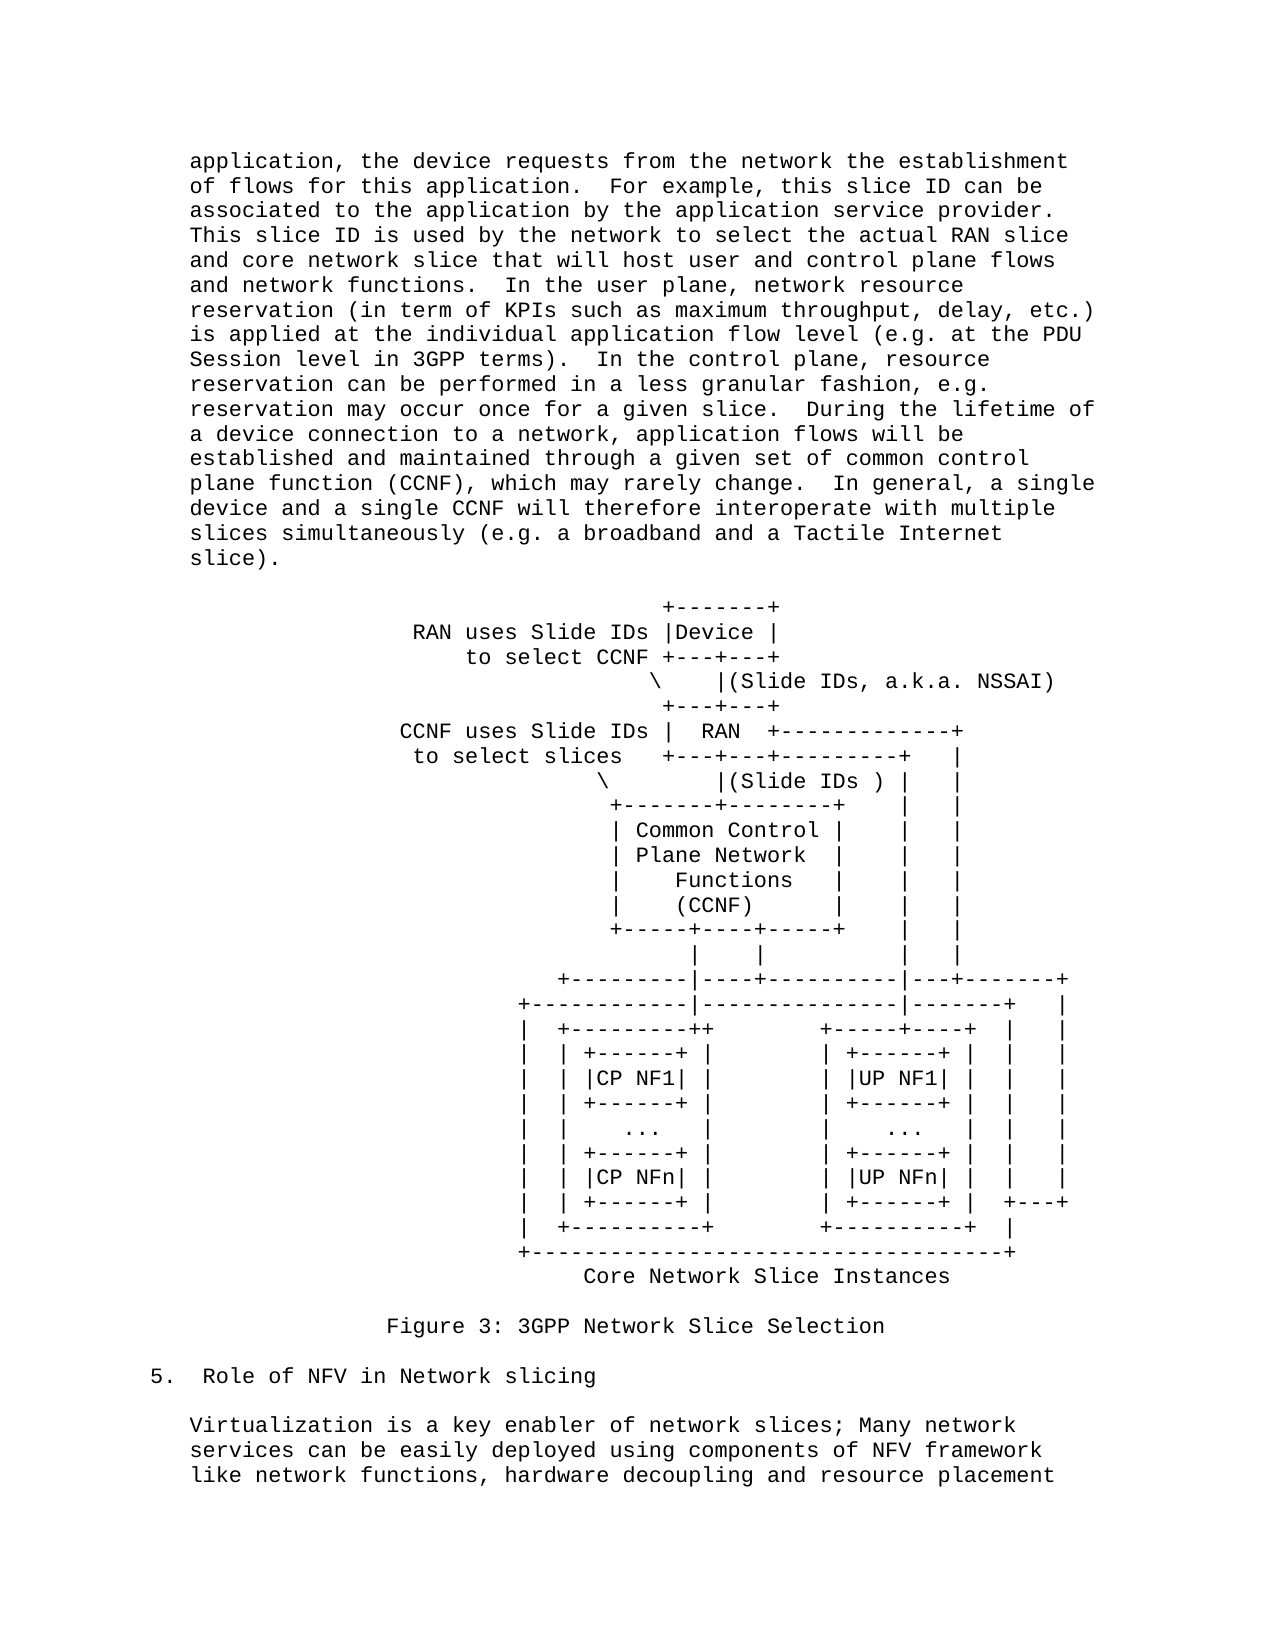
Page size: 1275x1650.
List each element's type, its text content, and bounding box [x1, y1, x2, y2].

text Session level in 3GPP terms). In the control plane, resource [150, 348, 1125, 373]
text a device connection to a network, application flows will be [150, 423, 1125, 447]
text CCNF uses Slide IDs | RAN +-------------+ [150, 720, 1125, 745]
text | +----------+ +----------+ | [150, 1216, 1125, 1241]
text 5. Role of NFV in Network slicing [150, 1365, 1125, 1389]
text | | |CP NF1| | | |UP NF1| | | | [150, 1067, 1125, 1092]
text | | ... | | ... | | | [150, 1117, 1125, 1142]
text reservation can be performed in a less granular fashion, e.g. [150, 373, 1125, 398]
text +-------+ [150, 596, 1125, 621]
text | +---------++ +-----+----+ | | [150, 1018, 1125, 1042]
text slice). [150, 547, 1125, 571]
text | Common Control | | | [150, 819, 1125, 844]
text Figure 3: 3GPP Network Slice Selection [150, 1315, 1125, 1340]
text | Plane Network | | | [150, 844, 1125, 869]
text of flows for this application. For example, this slice ID can be [150, 175, 1125, 199]
text like network functions, hardware decoupling and resource placement [150, 1464, 1125, 1489]
text to select CCNF +---+---+ [150, 646, 1125, 671]
text reservation (in term of KPIs such as maximum throughput, delay, etc.) [150, 299, 1125, 323]
text services can be easily deployed using components of NFV framework [150, 1439, 1125, 1464]
text | | |CP NFn| | | |UP NFn| | | | [150, 1166, 1125, 1191]
text +---+---+ [150, 695, 1125, 720]
text slices simultaneously (e.g. a broadband and a Tactile Internet [150, 522, 1125, 547]
text RAN uses Slide IDs |Device | [150, 621, 1125, 646]
text reservation may occur once for a given slice. During the lifetime of [150, 398, 1125, 423]
text is applied at the individual application flow level (e.g. at the PDU [150, 323, 1125, 348]
text | (CCNF) | | | [150, 894, 1125, 918]
text | | +------+ | | +------+ | +---+ [150, 1191, 1125, 1216]
text | | +------+ | | +------+ | | | [150, 1142, 1125, 1166]
text +------------|---------------|-------+ | [150, 993, 1125, 1018]
text +------------------------------------+ [150, 1241, 1125, 1266]
text \ |(Slide IDs ) | | [150, 770, 1125, 794]
text associated to the application by the application service provider. [150, 199, 1125, 224]
text and network functions. In the user plane, network resource [150, 274, 1125, 299]
text and core network slice that will host user and control plane flows [150, 249, 1125, 274]
text plane function (CCNF), which may rarely change. In general, a single [150, 472, 1125, 497]
text device and a single CCNF will therefore interoperate with multiple [150, 497, 1125, 522]
text | Functions | | | [150, 869, 1125, 894]
text to select slices +---+---+---------+ | [150, 745, 1125, 770]
text This slice ID is used by the network to select the actual RAN slice [150, 224, 1125, 249]
text +-------+--------+ | | [150, 794, 1125, 819]
text +---------|----+----------|---+-------+ [150, 968, 1125, 993]
text application, the device requests from the network the establishment [150, 150, 1125, 175]
text | | +------+ | | +------+ | | | [150, 1092, 1125, 1117]
text | | +------+ | | +------+ | | | [150, 1042, 1125, 1067]
text \ |(Slide IDs, a.k.a. NSSAI) [150, 671, 1125, 695]
text | | | | [150, 943, 1125, 968]
text Virtualization is a key enabler of network slices; Many network [150, 1414, 1125, 1439]
text +-----+----+-----+ | | [150, 918, 1125, 943]
text established and maintained through a given set of common control [150, 447, 1125, 472]
text Core Network Slice Instances [150, 1266, 1125, 1290]
